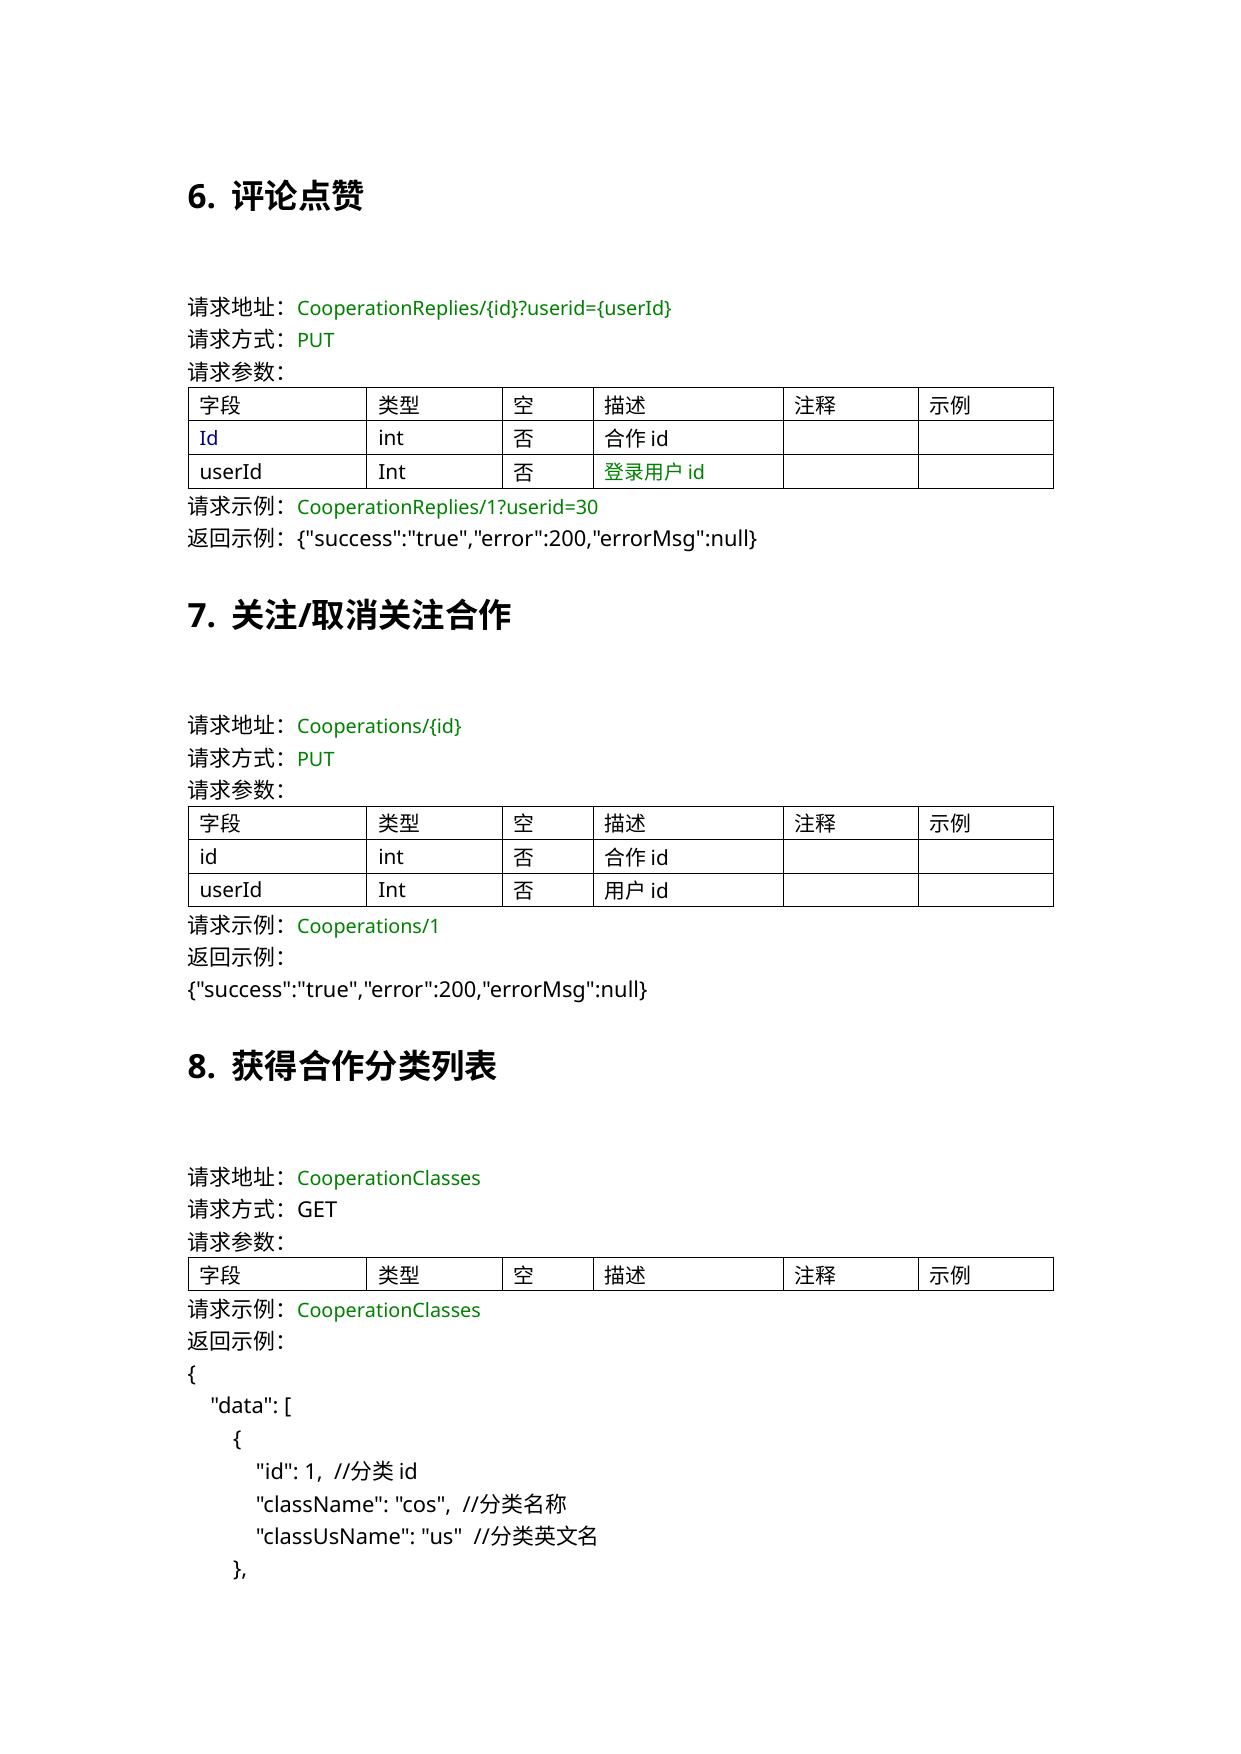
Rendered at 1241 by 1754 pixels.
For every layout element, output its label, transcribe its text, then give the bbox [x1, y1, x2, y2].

table_header 类型 [367, 388, 502, 420]
text 请求示例：CooperationClasses [187, 1291, 1053, 1324]
table_header 注释 [784, 807, 918, 839]
table_cell [919, 455, 1053, 487]
table_cell 合作id [594, 840, 783, 873]
text 请求参数： [187, 773, 1053, 806]
text 请求示例：Cooperations/1 [187, 907, 1053, 940]
table_header 空 [503, 807, 593, 839]
text }, [187, 1551, 1053, 1584]
table_header 空 [503, 388, 593, 420]
table_cell [784, 874, 918, 906]
text {"success":"true","error":200,"errorMsg":null} [187, 972, 1053, 1005]
table_cell [919, 874, 1053, 906]
table_cell [784, 421, 918, 454]
text 请求方式：GET [187, 1192, 1053, 1224]
table_header 字段 [189, 807, 366, 839]
text "className": "cos", //分类名称 [187, 1486, 1053, 1519]
table_cell [784, 455, 918, 487]
table_cell 登录用户id [594, 455, 783, 487]
table_cell [919, 421, 1053, 454]
table_cell 合作id [594, 421, 783, 454]
table_header 示例 [919, 807, 1053, 839]
text 请求参数： [187, 1224, 1053, 1257]
subtitle 关注/取消关注合作 [187, 581, 1053, 646]
table_header 注释 [784, 388, 918, 420]
text "data": [ [187, 1389, 1053, 1421]
table_cell 否 [503, 421, 593, 454]
text 请求参数： [187, 354, 1053, 387]
text 返回示例： [187, 1324, 1053, 1356]
table_cell 否 [503, 840, 593, 873]
table_header 类型 [367, 1258, 502, 1290]
table_cell id [189, 840, 366, 873]
table_cell Int [367, 455, 502, 487]
table_cell 否 [503, 455, 593, 487]
table_cell int [367, 840, 502, 873]
text 请求示例：CooperationReplies/1?userid=30 [187, 489, 1053, 521]
subtitle 获得合作分类列表 [187, 1032, 1053, 1097]
text 请求地址：CooperationClasses [187, 1159, 1053, 1192]
table_header 示例 [919, 1258, 1053, 1290]
table_header 示例 [919, 388, 1053, 420]
table_cell int [367, 421, 502, 454]
table_cell userId [189, 874, 366, 906]
text "id": 1, //分类id [187, 1454, 1053, 1486]
table_header 描述 [594, 807, 783, 839]
table_cell 用户id [594, 874, 783, 906]
table_header 描述 [594, 388, 783, 420]
text 请求方式：PUT [187, 322, 1053, 354]
table_header 空 [503, 1258, 593, 1290]
table_cell [784, 840, 918, 873]
text "classUsName": "us" //分类英文名 [187, 1519, 1053, 1551]
table_header 字段 [189, 388, 366, 420]
table_header 描述 [594, 1258, 783, 1290]
subtitle 评论点赞 [187, 162, 1053, 227]
table_header 注释 [784, 1258, 918, 1290]
table_cell Id [189, 421, 366, 454]
table_cell Int [367, 874, 502, 906]
table_cell 否 [503, 874, 593, 906]
text 返回示例： [187, 940, 1053, 972]
text 请求方式：PUT [187, 741, 1053, 773]
text { [187, 1356, 1053, 1389]
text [187, 521, 1053, 553]
table_header 类型 [367, 807, 502, 839]
table_cell [919, 840, 1053, 873]
text 请求地址：Cooperations/{id} [187, 708, 1053, 741]
text 请求地址：CooperationReplies/{id}?userid={userId} [187, 289, 1053, 322]
text { [187, 1421, 1053, 1454]
table_cell userId [189, 455, 366, 487]
table_header 字段 [189, 1258, 366, 1290]
